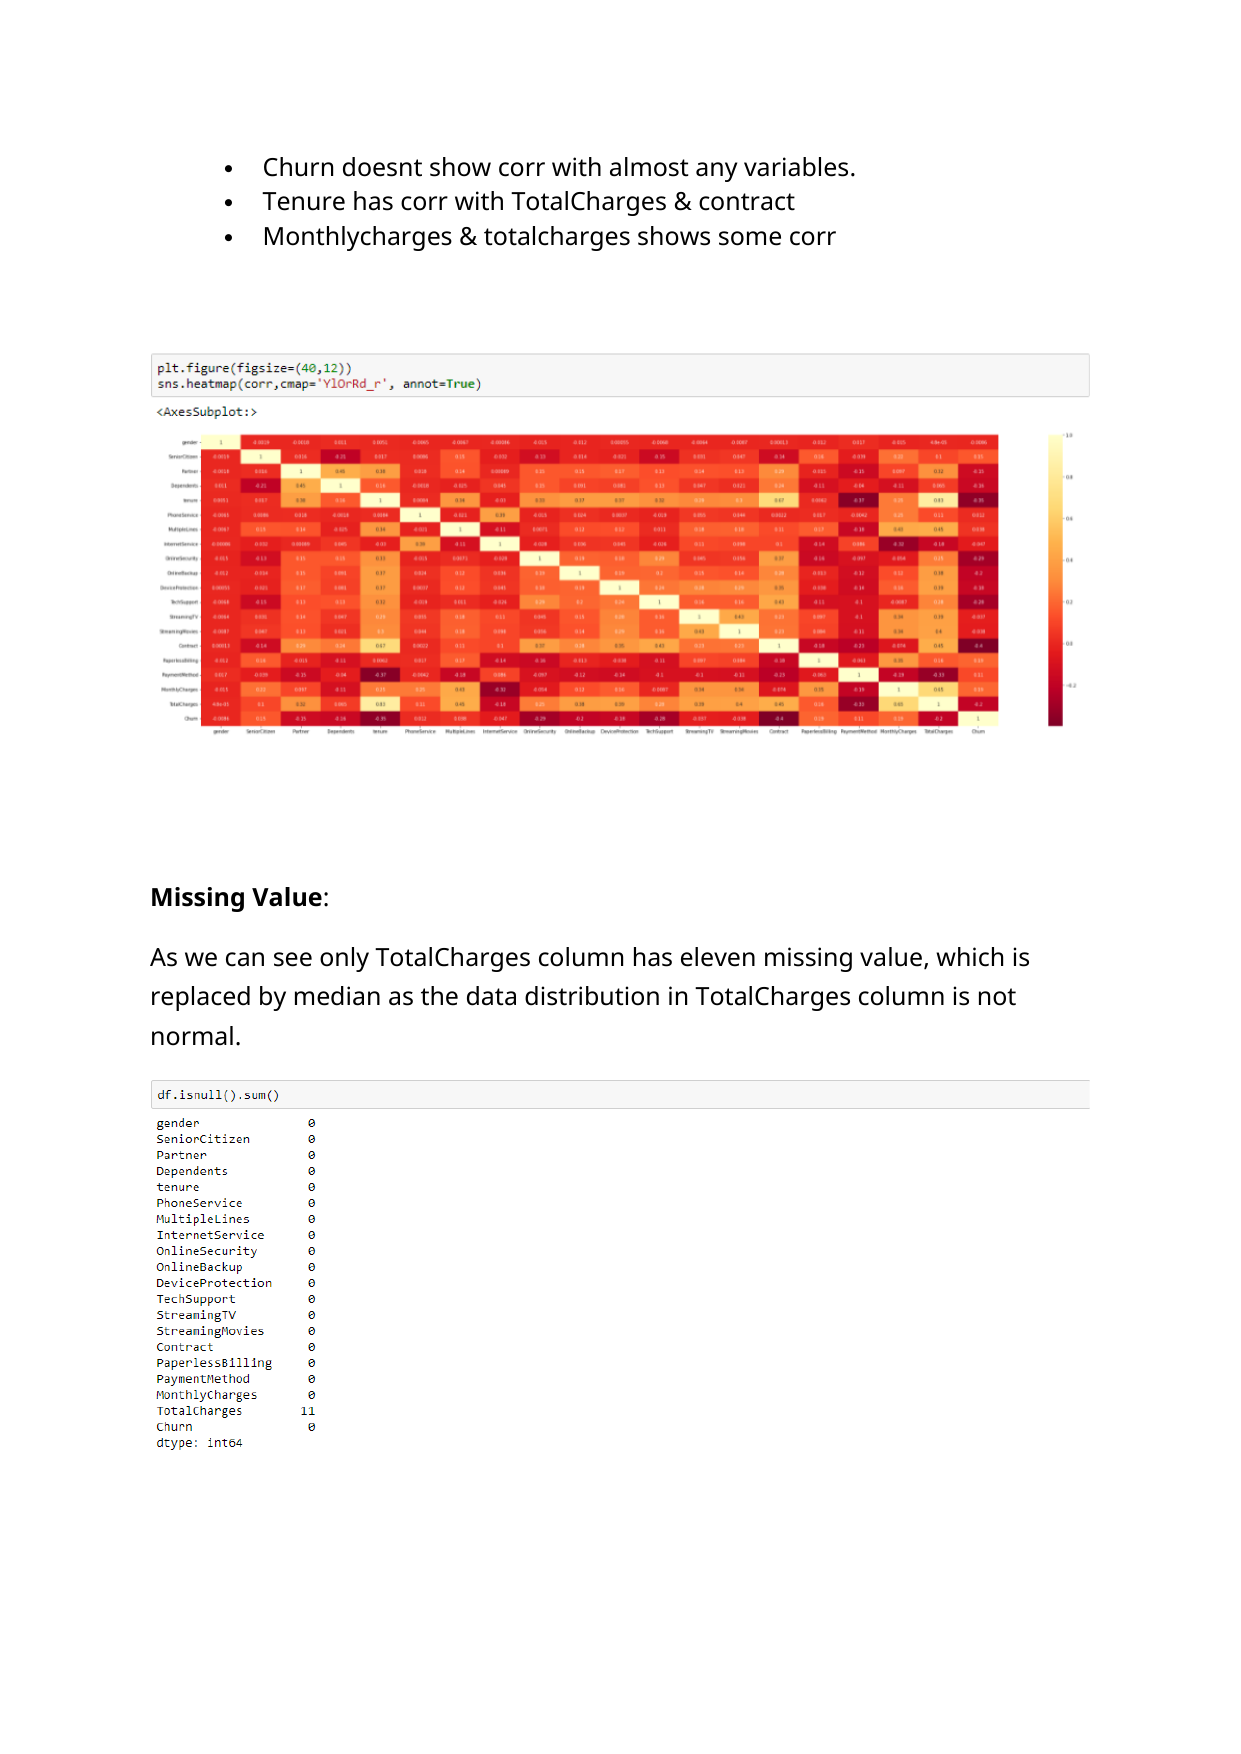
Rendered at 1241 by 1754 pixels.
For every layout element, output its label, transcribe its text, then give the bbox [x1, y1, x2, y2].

list Monthlycharges & totalcharges shows some corr [225, 218, 1090, 252]
list Churn doesnt show corr with almost any variables. [225, 150, 1090, 184]
text Missing Value: [150, 880, 1090, 914]
list Tenure has corr with TotalCharges & contract [225, 184, 1090, 218]
picture [150, 341, 1090, 749]
text As we can see only TotalCharges column has eleven missing value, which is replaced by median as the data distribution in TotalCharges column is not normal. [150, 940, 1090, 1052]
picture [150, 1078, 1090, 1455]
